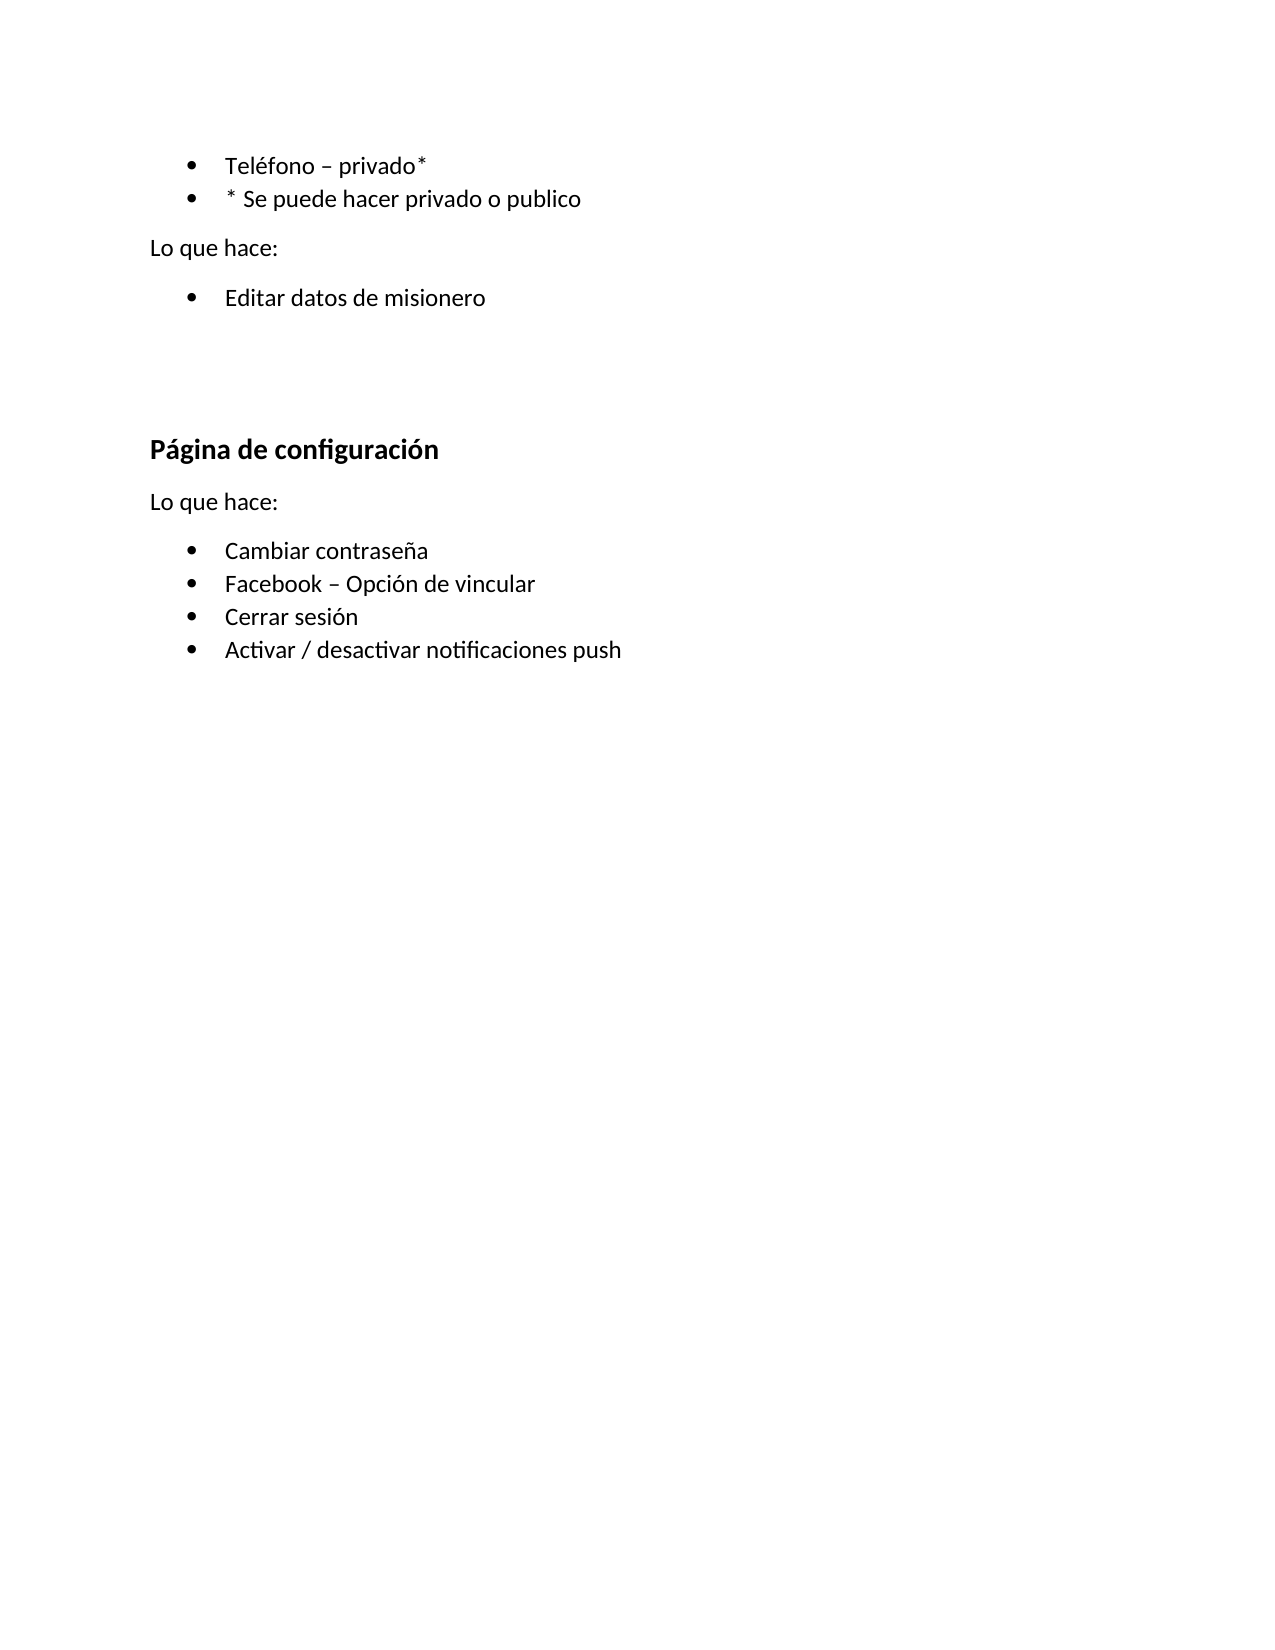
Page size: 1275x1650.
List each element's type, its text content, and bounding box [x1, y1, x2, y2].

text Lo que hace: [150, 486, 1125, 516]
list Cambiar contraseña [187, 536, 1125, 566]
list Teléfono – privado* [187, 150, 1125, 181]
list Editar datos de misionero [187, 282, 1125, 313]
text Página de configuración [150, 431, 1125, 466]
list * Se puede hacer privado o publico [187, 183, 1125, 213]
list Facebook – Opción de vincular [187, 568, 1125, 599]
text Lo que hace: [150, 232, 1125, 263]
list Cerrar sesión [187, 601, 1125, 632]
list Activar / desactivar notificaciones push [187, 634, 1125, 665]
